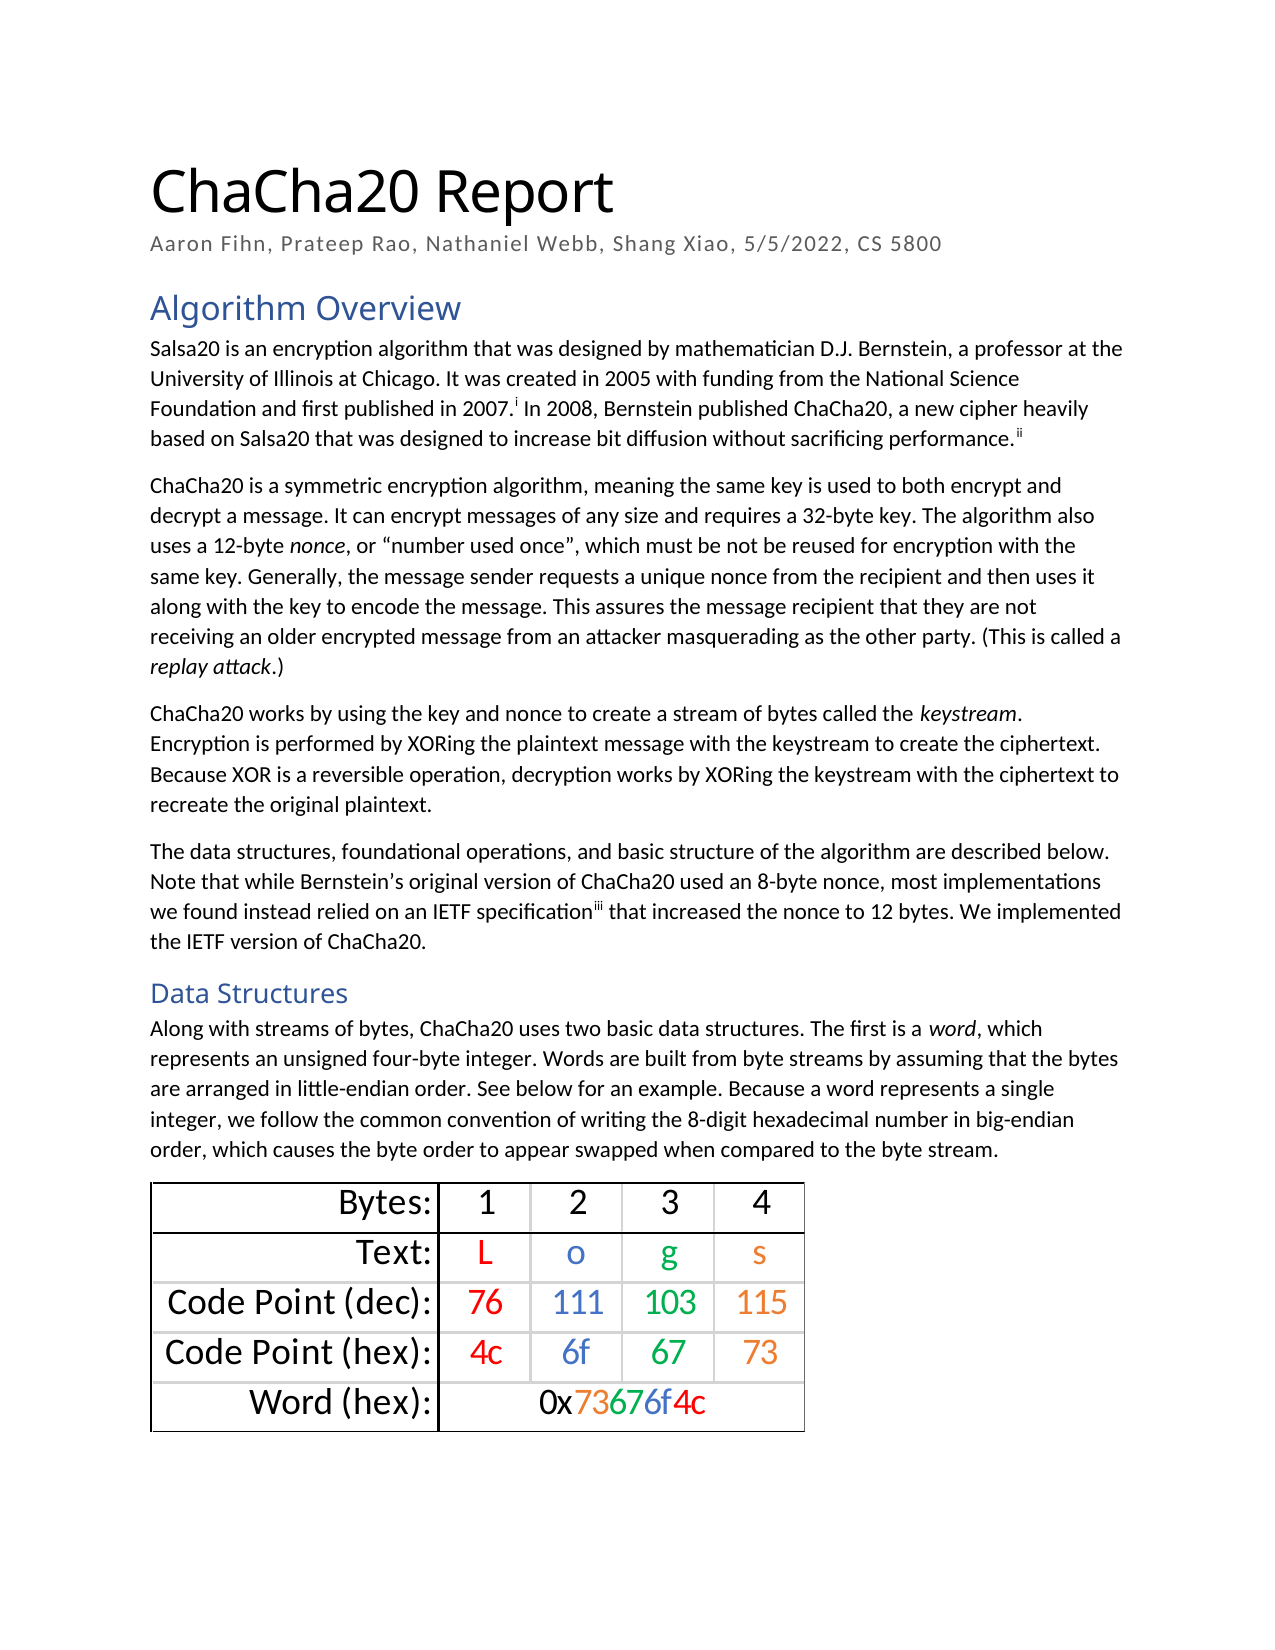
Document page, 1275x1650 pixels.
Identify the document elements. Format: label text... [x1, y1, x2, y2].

subtitle Aaron Fihn, Prateep Rao, Nathaniel Webb, Shang Xiao, 5/5/2022, CS 5800 [150, 229, 1125, 257]
text Along with streams of bytes, ChaCha20 uses two basic data structures. The first is a word, which represents an unsigned four-byte integer. Words are built from byte streams by assuming that the bytes are arranged in little-endian order. See below for an example. Because a word represents a single integer, we follow the common convention of writing the 8-digit hexadecimal number in big-endian order, which causes the byte order to appear swapped when compared to the byte stream. [150, 1014, 1125, 1163]
text ChaCha20 is a symmetric encryption algorithm, meaning the same key is used to both encrypt and decrypt a message. It can encrypt messages of any size and requires a 32-byte key. The algorithm also uses a 12-byte nonce, or “number used once”, which must be not be reused for encryption with the same key. Generally, the message sender requests a unique nonce from the recipient and then uses it along with the key to encode the message. This assures the message recipient that they are not receiving an older encrypted message from an attacker masquerading as the other party. (This is called a replay attack.) [150, 471, 1125, 680]
subtitle Algorithm Overview [150, 285, 1125, 330]
title ChaCha20 Report [150, 150, 1125, 229]
subtitle Data Structures [150, 974, 1125, 1011]
text Salsa20 is an encryption algorithm that was designed by mathematician D.J. Bernstein, a professor at the University of Illinois at Chicago. It was created in 2005 with funding from the National Science Foundation and first published in 2007. In 2008, Bernstein published ChaCha20, a new cipher heavily based on Salsa20 that was designed to increase bit diffusion without sacrificing performance. [150, 334, 1125, 452]
text The data structures, foundational operations, and basic structure of the algorithm are described below. Note that while Bernstein’s original version of ChaCha20 used an 8-byte nonce, most implementations we found instead relied on an IETF specification that increased the nonce to 12 bytes. We implemented the IETF version of ChaCha20. [150, 837, 1125, 955]
text ChaCha20 works by using the key and nonce to create a stream of bytes called the keystream. Encryption is performed by XORing the plaintext message with the keystream to create the ciphertext. Because XOR is a reversible operation, decryption works by XORing the keystream with the ciphertext to recreate the original plaintext. [150, 699, 1125, 818]
